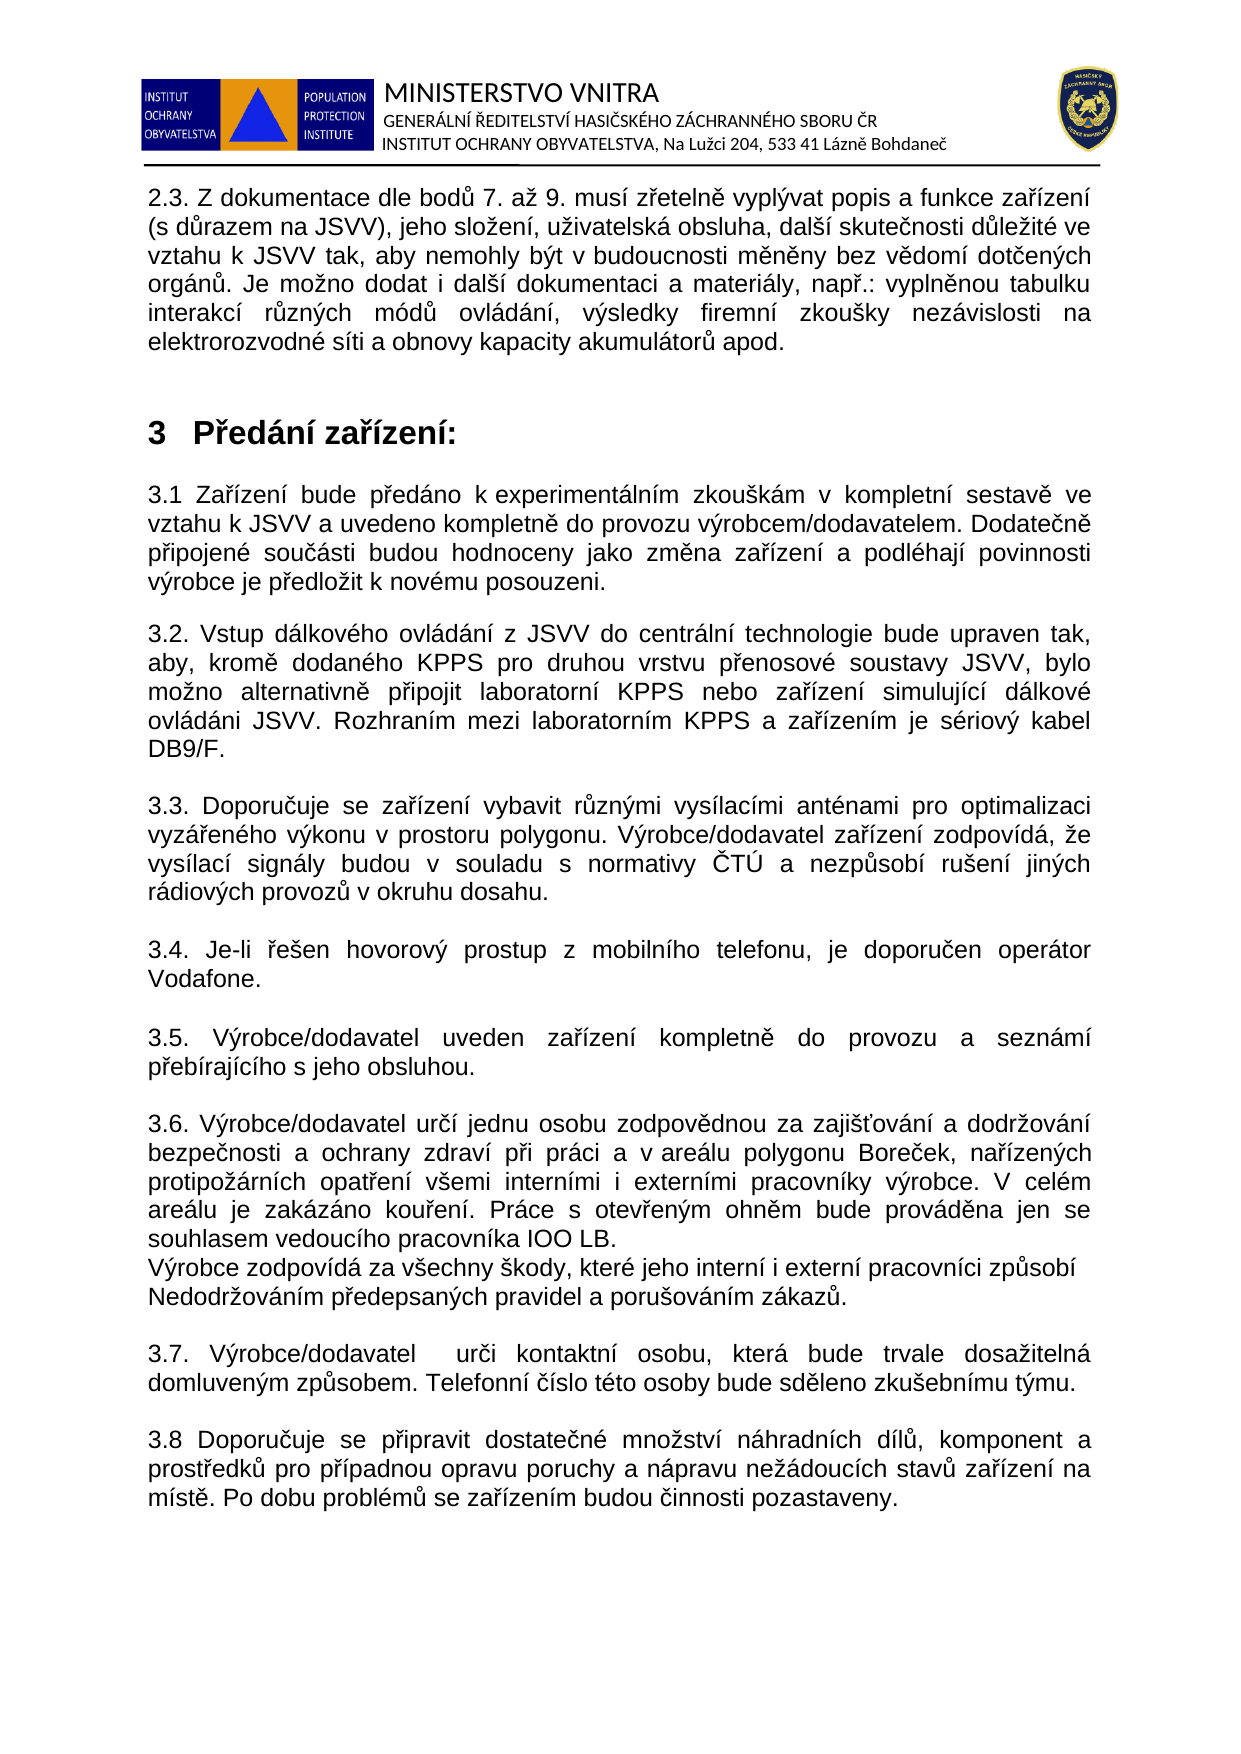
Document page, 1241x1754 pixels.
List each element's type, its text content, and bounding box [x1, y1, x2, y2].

text 3.4. Je-li řešen hovorový prostup z mobilního telefonu, je doporučen operátor Vodafone. [148, 935, 1093, 992]
text 3.1 Zařízení bude předáno k experimentálním zkouškám v kompletní sestavě ve vztahu k JSVV a uvedeno kompletně do provozu výrobcem/dodavatelem. Dodatečně připojené součásti budou hodnoceny jako změna zařízení a podléhají povinnosti výrobce je předložit k novému posouzeni. [148, 480, 1093, 595]
picture [137, 79, 374, 151]
text 3.5. Výrobce/dodavatel uveden zařízení kompletně do provozu a seznámí přebírajícího s jeho obsluhou. [148, 1023, 1093, 1080]
list 3.2. Vstup dálkového ovládání z JSVV do centrální technologie bude upraven tak, aby, kromě dodaného KPPS pro druhou vrstvu přenosové soustavy JSVV, bylo možno alternativně připojit laboratorní KPPS nebo zařízení simulující dálkové ovládáni JSVV. Rozhraním mezi laboratorním KPPS a zařízením je sériový kabel DB9/F. [148, 619, 1093, 763]
text Výrobce zodpovídá za všechny škody, které jeho interní i externí pracovníci způsobí [148, 1253, 1093, 1282]
text 3.8 Doporučuje se připravit dostatečné množství náhradních dílů, komponent a prostředků pro případnou opravu poruchy a nápravu nežádoucích stavů zařízení na místě. Po dobu problémů se zařízením budou činnosti pozastaveny. [148, 1425, 1093, 1512]
text 3.7. Výrobce/dodavatel urči kontaktní osobu, která bude trvale dosažitelná domluveným způsobem. Telefonní číslo této osoby bude sděleno zkušebnímu týmu. [148, 1339, 1093, 1397]
subtitle Předání zařízení: [148, 413, 1093, 452]
text 3.6. Výrobce/dodavatel určí jednu osobu zodpovědnou za zajišťování a dodržování bezpečnosti a ochrany zdraví při práci a v areálu polygonu Boreček, nařízených protipožárních opatření všemi interními i externími pracovníky výrobce. V celém areálu je zakázáno kouření. Práce s otevřeným ohněm bude prováděna jen se souhlasem vedoucího pracovníka IOO LB. [148, 1109, 1093, 1253]
text Nedodržováním předepsaných pravidel a porušováním zákazů. [148, 1282, 1093, 1310]
text 2.3. Z dokumentace dle bodů 7. až 9. musí zřetelně vyplývat popis a funkce zařízení (s důrazem na JSVV), jeho složení, uživatelská obsluha, další skutečnosti důležité ve vztahu k JSVV tak, aby nemohly být v budoucnosti měněny bez vědomí dotčených orgánů. Je možno dodat i další dokumentaci a materiály, např.: vyplněnou tabulku interakcí různých módů ovládání, výsledky firemní zkoušky nezávislosti na elektrorozvodné síti a obnovy kapacity akumulátorů apod. [148, 183, 1093, 356]
picture [1057, 66, 1119, 152]
text 3.3. Doporučuje se zařízení vybavit různými vysílacími anténami pro optimalizaci vyzářeného výkonu v prostoru polygonu. Výrobce/dodavatel zařízení zodpovídá, že vysílací signály budou v souladu s normativy ČTÚ a nezpůsobí rušení jiných rádiových provozů v okruhu dosahu. [148, 791, 1093, 906]
